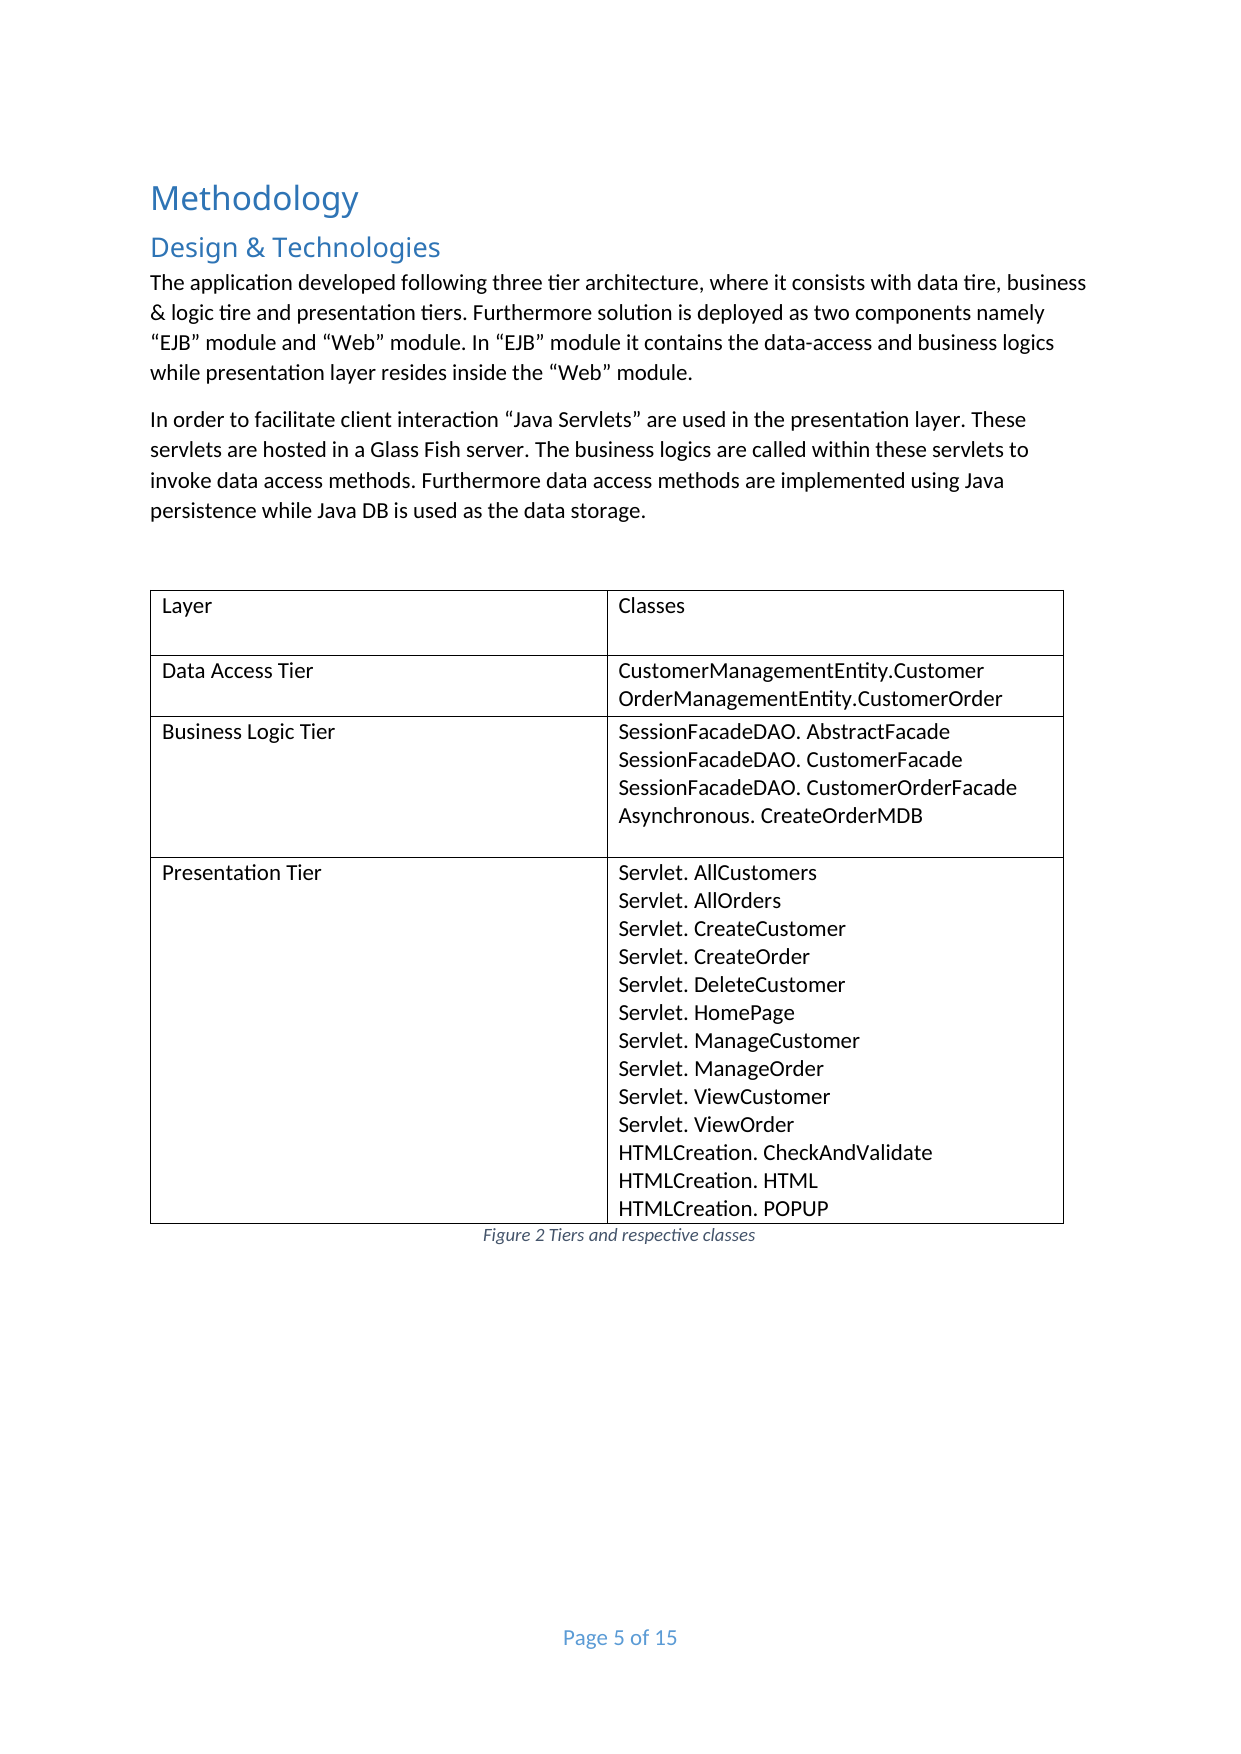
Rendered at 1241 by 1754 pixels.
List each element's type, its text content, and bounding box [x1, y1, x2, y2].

table_cell Business Logic Tier [151, 717, 607, 857]
table_cell Data Access Tier [151, 656, 607, 716]
table_cell Presentation Tier [151, 858, 607, 1222]
text The application developed following three tier architecture, where it consists with data tire, business & logic tire and presentation tiers. Furthermore solution is deployed as two components namely “EJB” module and “Web” module. In “EJB” module it contains the data-access and business logics while presentation layer resides inside the “Web” module. [150, 268, 1090, 387]
table_cell SessionFacadeDAO. AbstractFacade SessionFacadeDAO. CustomerFacade SessionFacadeDAO. CustomerOrderFacade Asynchronous. CreateOrderMDB [608, 717, 1063, 857]
subtitle Design & Technologies [150, 228, 1090, 265]
table_header Classes [608, 591, 1063, 655]
table_header Layer [151, 591, 607, 655]
table_cell CustomerManagementEntity.Customer OrderManagementEntity.CustomerOrder [608, 656, 1063, 716]
table_cell Servlet. AllCustomers Servlet. AllOrders Servlet. CreateCustomer Servlet. CreateOrder Servlet. DeleteCustomer Servlet. HomePage Servlet. ManageCustomer Servlet. ManageOrder Servlet. ViewCustomer Servlet. ViewOrder HTMLCreation. CheckAndValidate HTMLCreation. HTML HTMLCreation. POPUP [608, 858, 1063, 1222]
subtitle Methodology [150, 175, 1090, 220]
text In order to facilitate client interaction “Java Servlets” are used in the presentation layer. These servlets are hosted in a Glass Fish server. The business logics are called within these servlets to invoke data access methods. Furthermore data access methods are implemented using Java persistence while Java DB is used as the data storage. [150, 405, 1090, 524]
